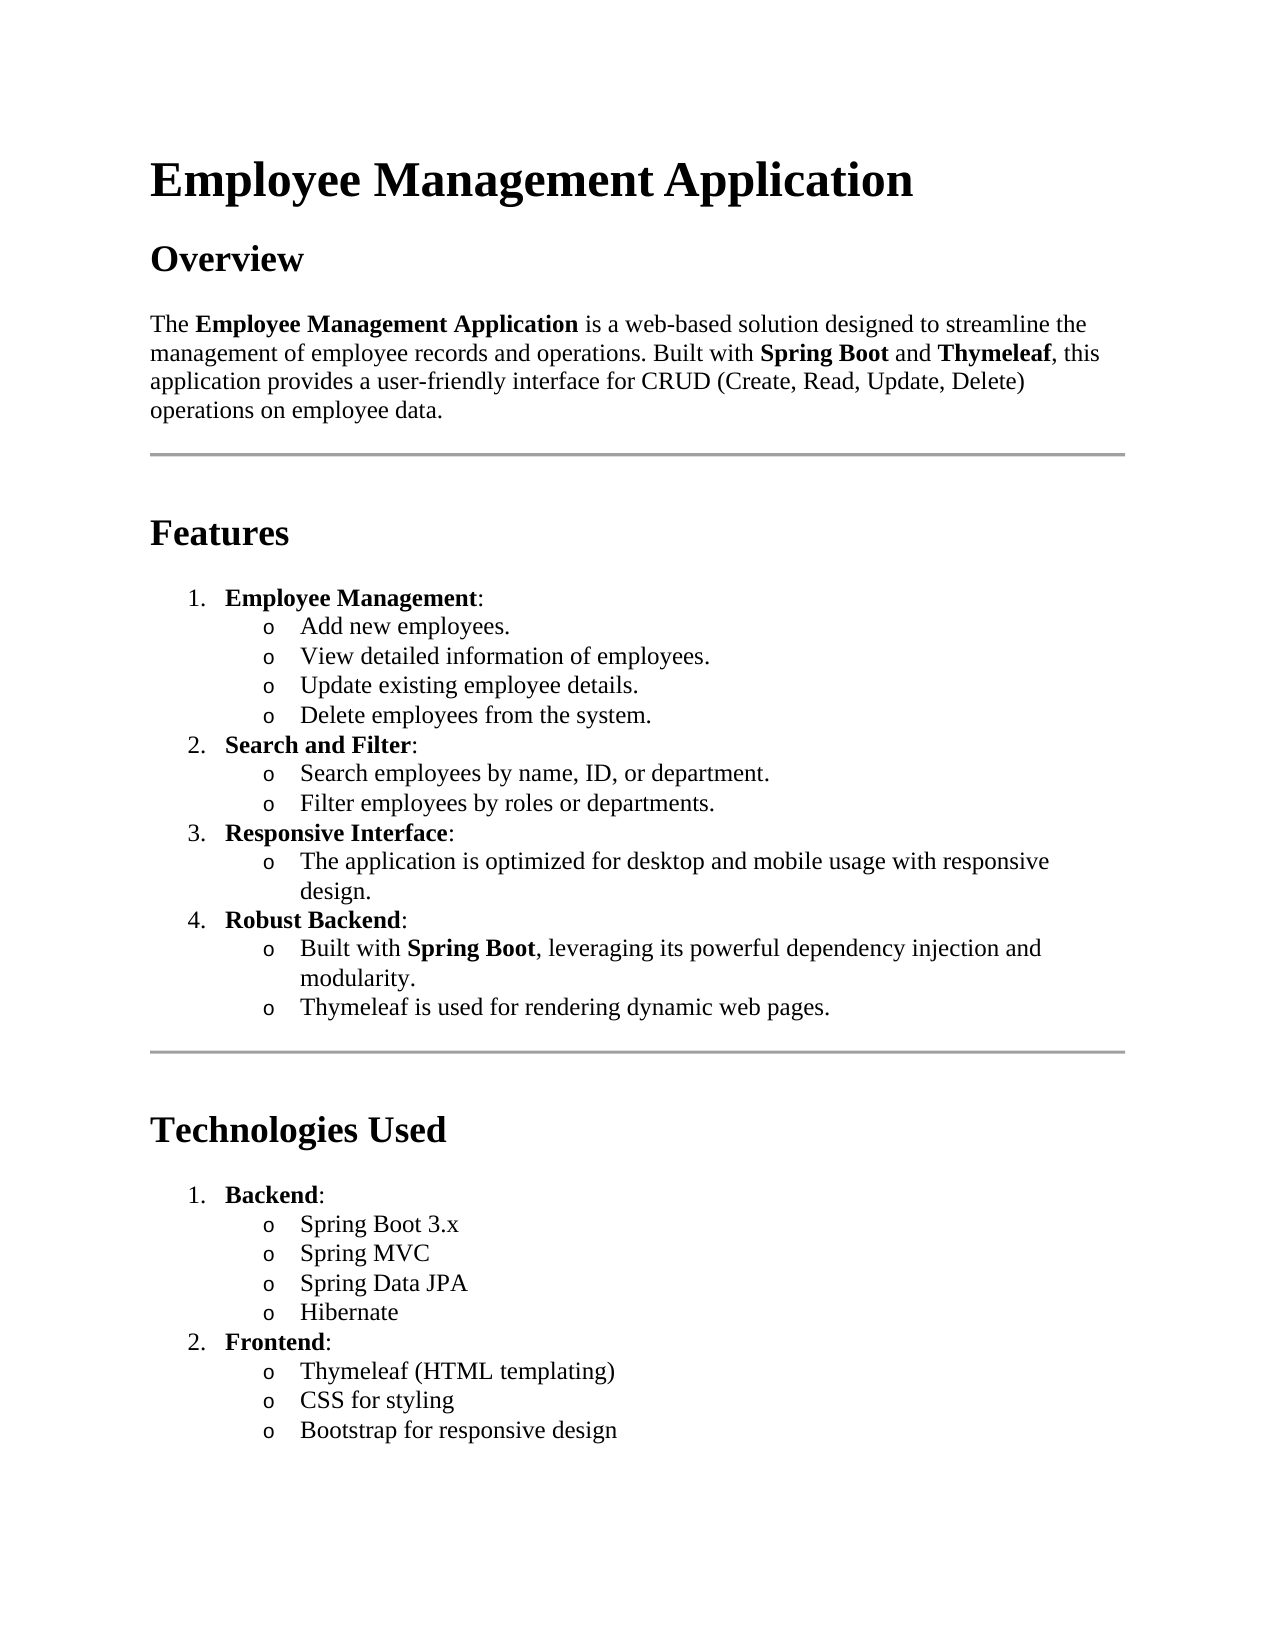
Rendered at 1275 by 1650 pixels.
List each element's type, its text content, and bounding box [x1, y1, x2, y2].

list Update existing employee details. [262, 671, 1125, 700]
text Technologies Used [150, 1108, 1125, 1151]
list Robust Backend: [187, 905, 1125, 933]
list Employee Management: [187, 583, 1125, 611]
list Search and Filter: [187, 730, 1125, 758]
list Built with Spring Boot, leveraging its powerful dependency injection and modularity. [262, 933, 1125, 992]
list Filter employees by roles or departments. [262, 788, 1125, 818]
text Employee Management Application [150, 150, 1125, 207]
text Features [150, 510, 1125, 553]
list Spring Boot 3.x [262, 1209, 1125, 1238]
list Spring MVC [262, 1238, 1125, 1268]
text The Employee Management Application is a web-based solution designed to streamline the management of employee records and operations. Built with Spring Boot and Thymeleaf, this application provides a user-friendly interface for CRUD (Create, Read, Update, Delete) operations on employee data. [150, 309, 1125, 424]
list The application is optimized for desktop and mobile usage with responsive design. [262, 846, 1125, 905]
list CSS for styling [262, 1385, 1125, 1415]
list Responsive Interface: [187, 818, 1125, 846]
text Overview [150, 237, 1125, 280]
list Thymeleaf is used for rendering dynamic web pages. [262, 992, 1125, 1021]
list Add new employees. [262, 611, 1125, 641]
list Hibernate [262, 1297, 1125, 1327]
list Spring Data JPA [262, 1268, 1125, 1297]
list Frontend: [187, 1327, 1125, 1356]
list Backend: [187, 1180, 1125, 1209]
list View detailed information of employees. [262, 641, 1125, 671]
list Delete employees from the system. [262, 700, 1125, 730]
list Bootstrap for responsive design [262, 1415, 1125, 1444]
list Thymeleaf (HTML templating) [262, 1356, 1125, 1385]
list Search employees by name, ID, or department. [262, 758, 1125, 788]
